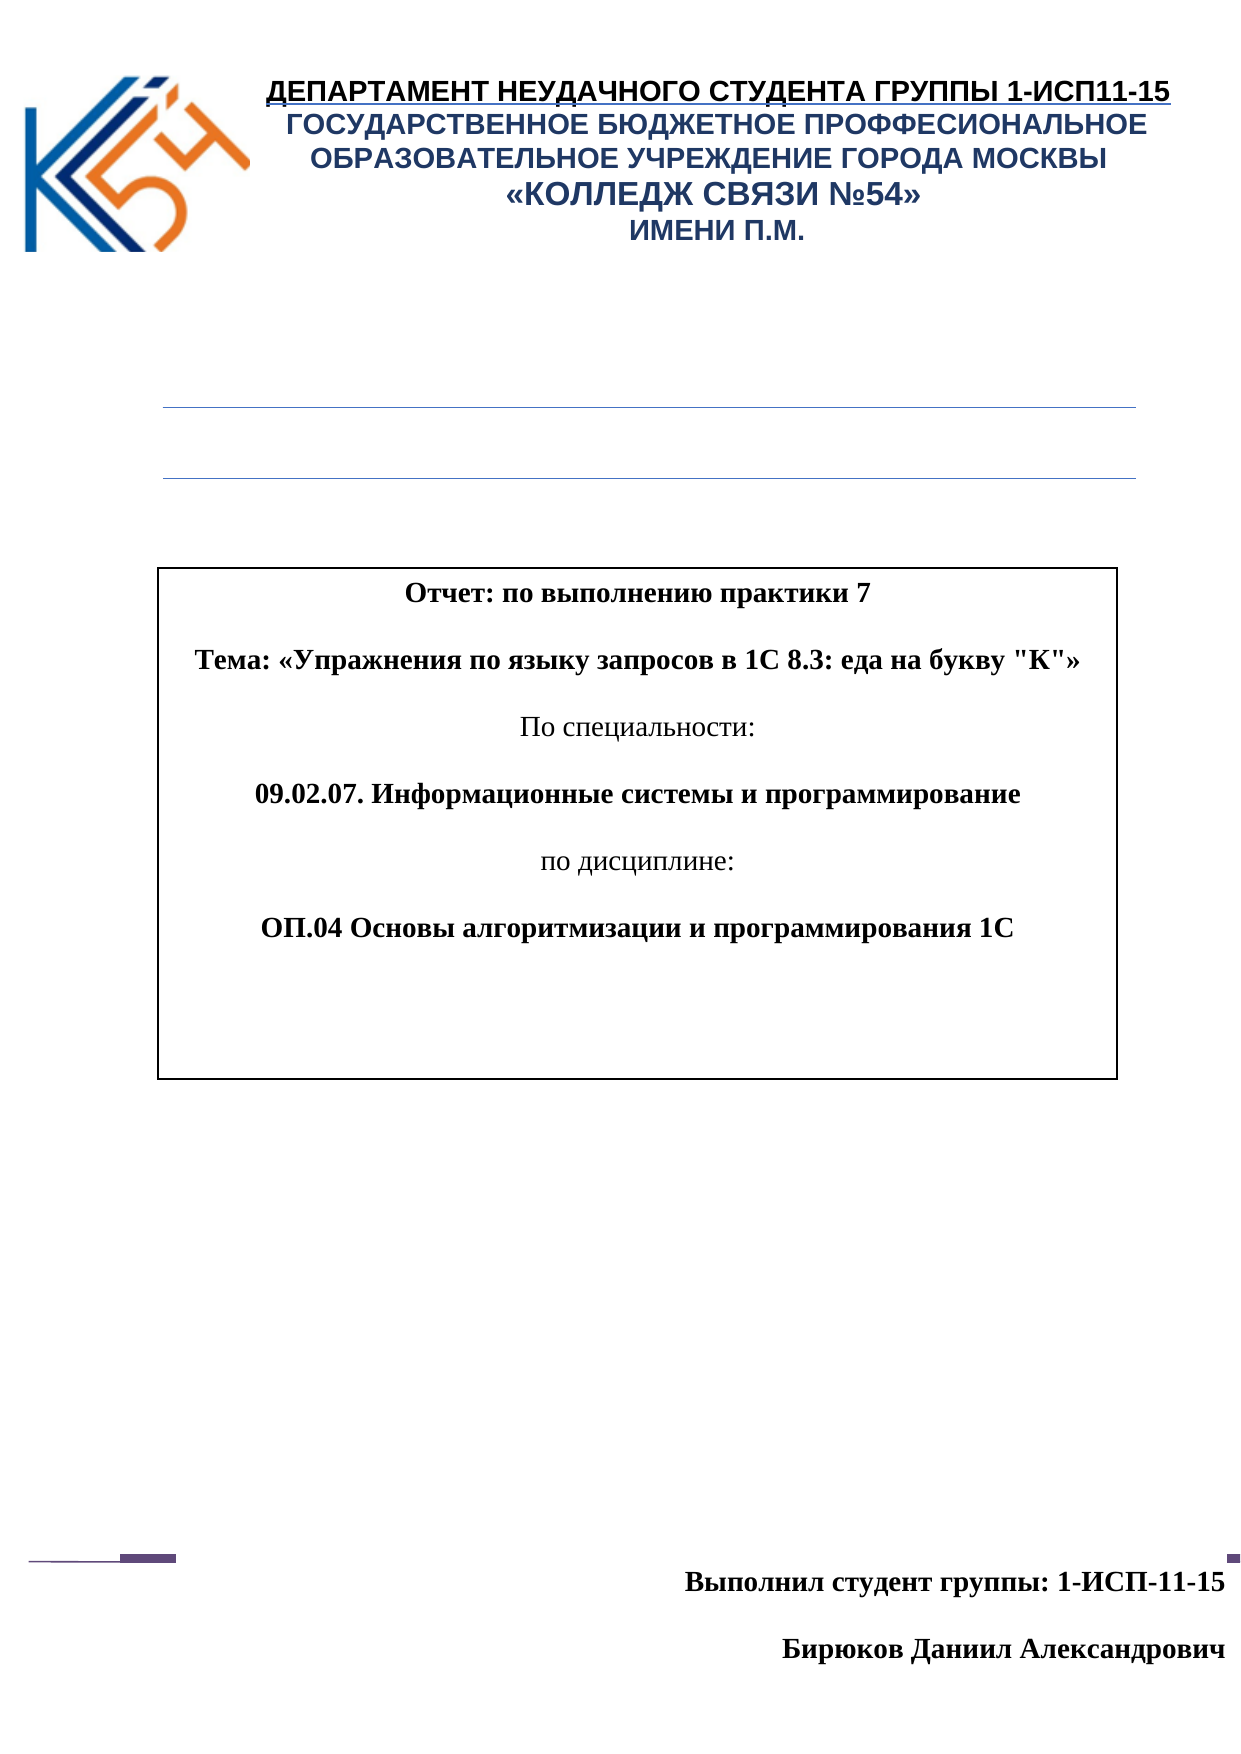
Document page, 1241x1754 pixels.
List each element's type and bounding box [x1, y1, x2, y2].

picture [21, 65, 249, 251]
